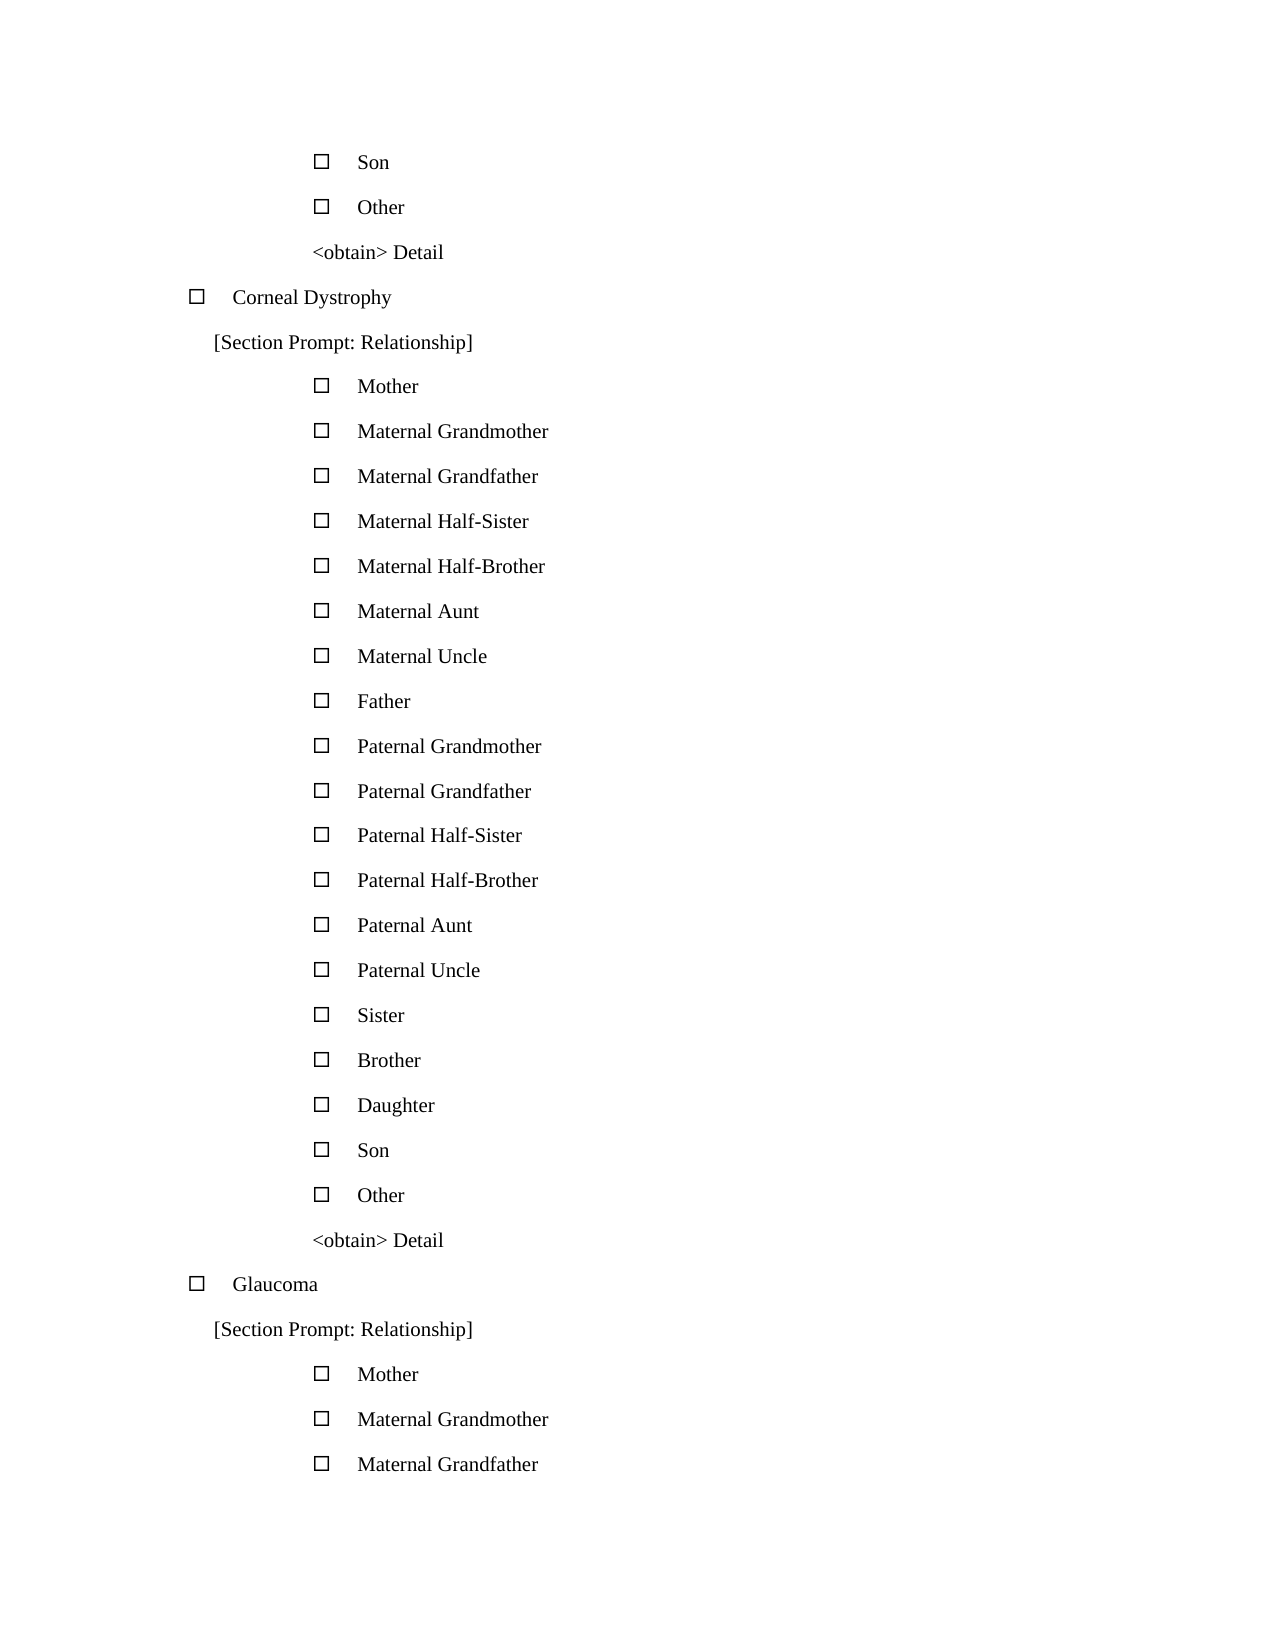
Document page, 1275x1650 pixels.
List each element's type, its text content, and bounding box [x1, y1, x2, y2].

list Paternal Grandmother [312, 734, 1125, 758]
list Paternal Half-Brother [312, 868, 1125, 892]
text Glaucoma [187, 1272, 1125, 1296]
list <obtain> Detail [312, 1227, 1125, 1252]
list Brother [312, 1048, 1125, 1072]
list Sister [312, 1003, 1125, 1027]
list Maternal Grandfather [312, 464, 1125, 488]
list Paternal Half-Sister [312, 823, 1125, 847]
list Paternal Uncle [312, 958, 1125, 982]
list Maternal Half-Sister [312, 509, 1125, 533]
list Mother [312, 1362, 1125, 1386]
list Maternal Half-Brother [312, 554, 1125, 578]
list Mother [312, 374, 1125, 398]
list Maternal Aunt [312, 599, 1125, 623]
list Other [312, 1183, 1125, 1207]
list Daughter [312, 1093, 1125, 1117]
list Maternal Grandmother [312, 1407, 1125, 1431]
list Son [312, 150, 1125, 174]
text Corneal Dystrophy [187, 285, 1125, 309]
list Father [312, 689, 1125, 713]
list Son [312, 1138, 1125, 1162]
list [Section Prompt: Relationship] [214, 1317, 1125, 1341]
list Maternal Uncle [312, 644, 1125, 668]
list Maternal Grandmother [312, 419, 1125, 443]
list <obtain> Detail [312, 240, 1125, 264]
list Other [312, 195, 1125, 219]
list Maternal Grandfather [312, 1452, 1125, 1476]
list Paternal Aunt [312, 913, 1125, 937]
list Paternal Grandfather [312, 778, 1125, 803]
list [Section Prompt: Relationship] [214, 329, 1125, 354]
